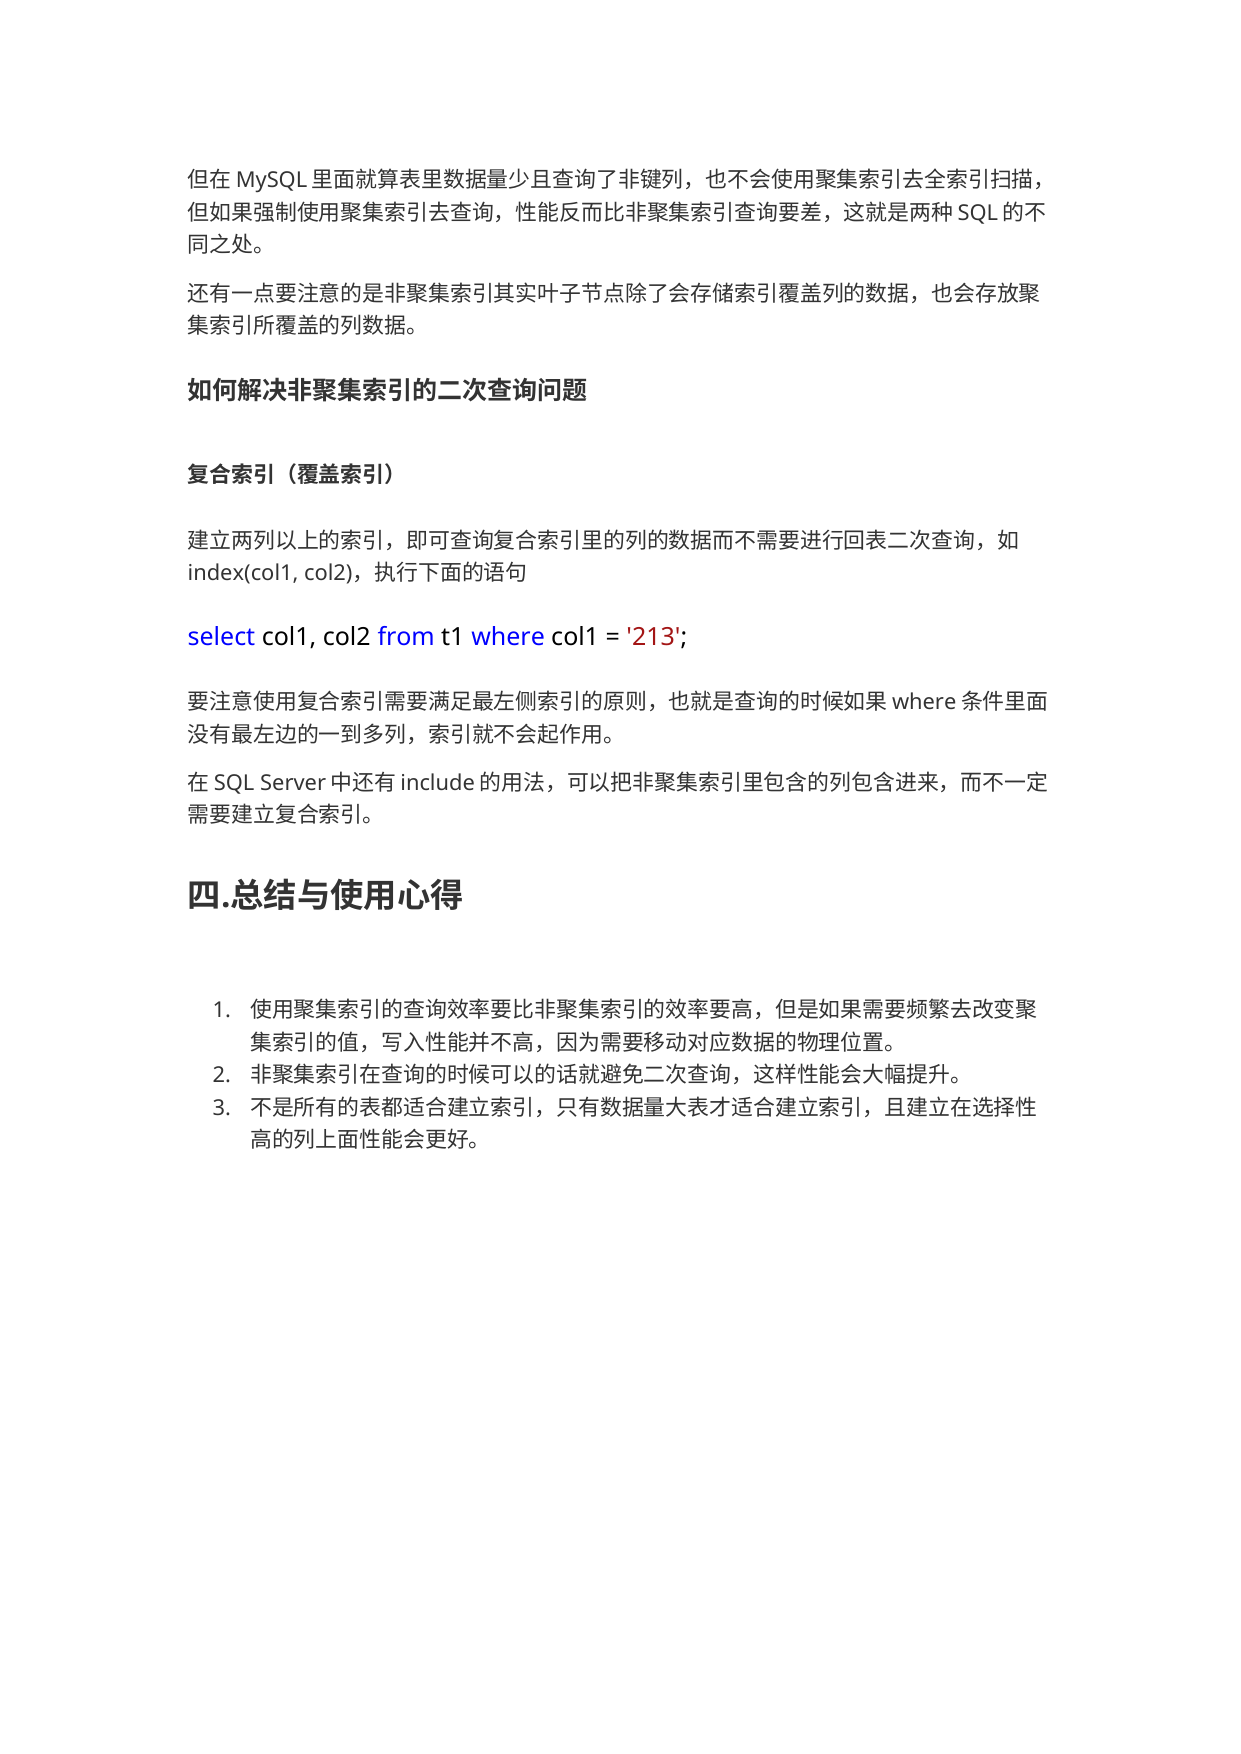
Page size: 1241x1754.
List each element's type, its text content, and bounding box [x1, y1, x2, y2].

list 不是所有的表都适合建立索引，只有数据量大表才适合建立索引，且建立在选择性高的列上面性能会更好。 [212, 1089, 1053, 1154]
text 还有一点要注意的是非聚集索引其实叶子节点除了会存储索引覆盖列的数据，也会存放聚集索引所覆盖的列数据。 [187, 275, 1053, 340]
text 要注意使用复合索引需要满足最左侧索引的原则，也就是查询的时候如果where条件里面没有最左边的一到多列，索引就不会起作用。 [187, 684, 1053, 749]
text select col1, col2 from t1 where col1 = '213'; [187, 603, 1053, 668]
list 非聚集索引在查询的时候可以的话就避免二次查询，这样性能会大幅提升。 [212, 1057, 1053, 1089]
subtitle 四.总结与使用心得 [187, 861, 1053, 926]
text 在SQL Server中还有include的用法，可以把非聚集索引里包含的列包含进来，而不一定需要建立复合索引。 [187, 764, 1053, 829]
list 使用聚集索引的查询效率要比非聚集索引的效率要高，但是如果需要频繁去改变聚集索引的值，写入性能并不高，因为需要移动对应数据的物理位置。 [212, 992, 1053, 1057]
text 但在MySQL里面就算表里数据量少且查询了非键列，也不会使用聚集索引去全索引扫描，但如果强制使用聚集索引去查询，性能反而比非聚集索引查询要差，这就是两种SQL的不同之处。 [187, 162, 1053, 259]
subtitle 如何解决非聚集索引的二次查询问题 [187, 356, 1053, 421]
text 建立两列以上的索引，即可查询复合索引里的列的数据而不需要进行回表二次查询，如index(col1, col2)，执行下面的语句 [187, 522, 1053, 587]
subtitle 复合索引（覆盖索引） [187, 457, 1053, 489]
